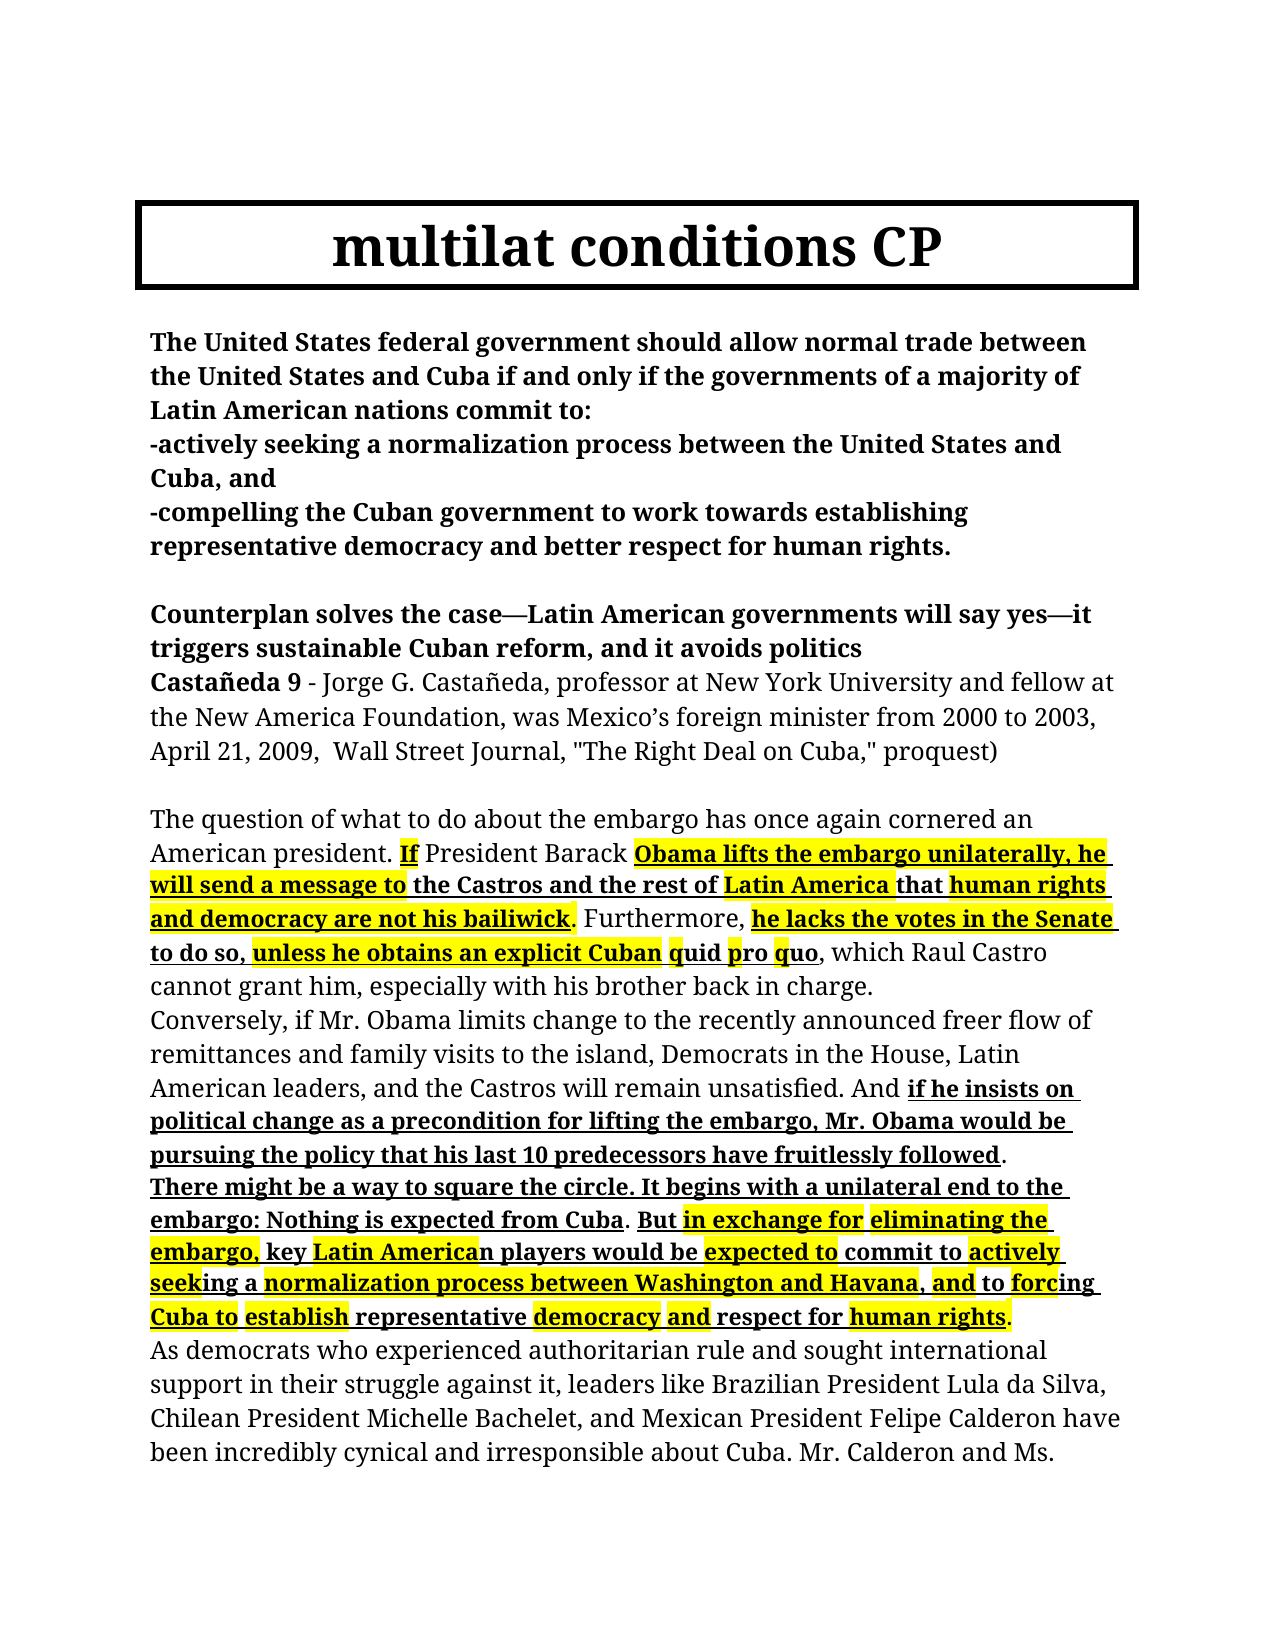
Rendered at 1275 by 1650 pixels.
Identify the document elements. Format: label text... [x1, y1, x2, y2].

text The United States federal government should allow normal trade between the United States and Cuba if and only if the governments of a majority of Latin American nations commit to: [150, 324, 1125, 427]
text The question of what to do about the embargo has once again cornered an American president. If President Barack Obama lifts the embargo unilaterally, he will send a message to the Castros and the rest of Latin America that human rights and democracy are not his bailiwick. Furthermore, he lacks the votes in the Senate to do so, unless he obtains an explicit Cuban quid pro quo, which Raul Castro cannot grant him, especially with his brother back in charge. [150, 801, 1125, 1003]
text -compelling the Cuban government to work towards establishing representative democracy and better respect for human rights. [150, 495, 1125, 563]
text Counterplan solves the case—Latin American governments will say yes—it triggers sustainable Cuban reform, and it avoids politics [150, 597, 1125, 665]
text There might be a way to square the circle. It begins with a unilateral end to the embargo: Nothing is expected from Cuba. But in exchange for eliminating the embargo, key Latin American players would be expected to commit to actively seeking a normalization process between Washington and Havana, and to forcing Cuba to establish representative democracy and respect for human rights. [150, 1170, 1125, 1332]
subtitle multilat conditions CP [142, 206, 1133, 284]
text -actively seeking a normalization process between the United States and Cuba, and [150, 427, 1125, 495]
text Castañeda 9 - Jorge G. Castañeda, professor at New York University and fellow at the New America Foundation, was Mexico’s foreign minister from 2000 to 2003, April 21, 2009, Wall Street Journal, "The Right Deal on Cuba," proquest) [150, 665, 1125, 767]
text Conversely, if Mr. Obama limits change to the recently announced freer flow of remittances and family visits to the island, Democrats in the House, Latin American leaders, and the Castros will remain unsatisfied. And if he insists on political change as a precondition for lifting the embargo, Mr. Obama would be pursuing the policy that his last 10 predecessors have fruitlessly followed. [150, 1003, 1125, 1170]
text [150, 1332, 1125, 1468]
